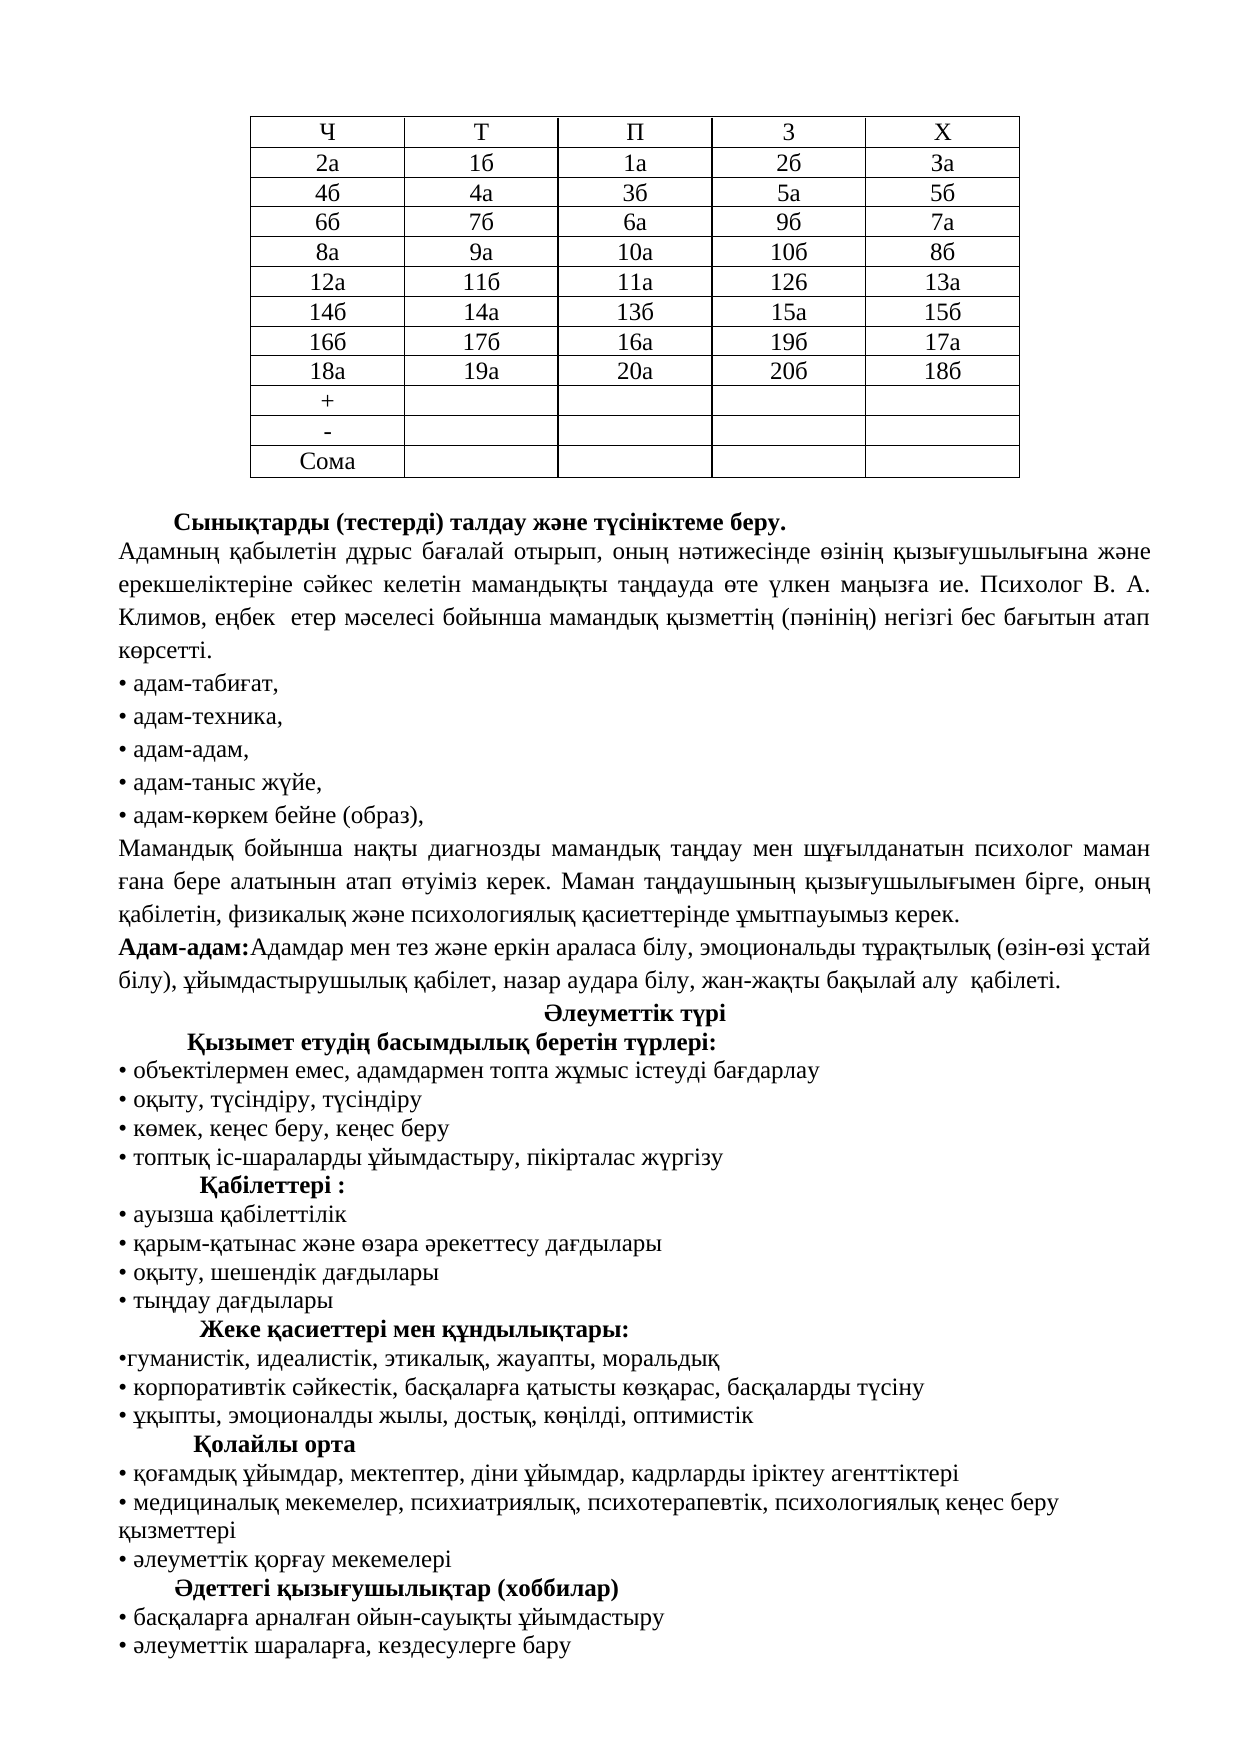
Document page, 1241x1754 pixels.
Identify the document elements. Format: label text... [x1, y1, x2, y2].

table_cell 16б [251, 327, 404, 355]
text • адам-табиғат, [118, 668, 1152, 697]
text Адамның қабылетін дұрыс бағалай отырып, оның нәтижесінде өзінің қызығушылығына және ерекшеліктеріне сәйкес келетін мамандықты таңдауда өте үлкен маңызға ие. Психолог В. А. Климов, еңбек етер мәселесі бойынша мамандық қызметтің (пәнінің) негізгі бес бағытын атап көрсетті. [118, 536, 1152, 664]
text Қолайлы орта [118, 1429, 1152, 1458]
table_cell 13а [866, 267, 1019, 296]
table_cell Сома [251, 446, 404, 477]
table_cell 16а [559, 327, 711, 355]
text • топтық іс-шараларды ұйымдастыру, пікірталас жүргізу [118, 1142, 1152, 1171]
table_cell 20а [559, 356, 711, 385]
table_cell [866, 386, 1019, 415]
table_cell 4а [405, 178, 557, 206]
text • медициналық мекемелер, психиатриялық, психотерапевтік, психологиялық кеңес беру қызметтері [118, 1487, 1152, 1544]
text • оқыту, шешендік дағдылары [118, 1257, 1152, 1286]
table_cell [559, 416, 711, 445]
table_cell [559, 446, 711, 477]
table_cell 1б [405, 148, 557, 177]
text • қоғамдық ұйымдар, мектептер, діни ұйымдар, кадрларды іріктеу агенттіктері [118, 1458, 1152, 1487]
table_cell 3б [559, 178, 711, 206]
text Жеке қасиеттері мен құндылықтары: [118, 1314, 1152, 1343]
table_cell 7а [866, 207, 1019, 236]
table_cell 1а [559, 148, 711, 177]
table_cell 19а [405, 356, 557, 385]
table_header Ч [251, 117, 404, 147]
table_cell - [251, 416, 404, 445]
text • ауызша қабілеттілік [118, 1199, 1152, 1228]
text • тыңдау дағдылары [118, 1286, 1152, 1314]
table_cell 7б [405, 207, 557, 236]
table_cell 10б [713, 237, 865, 266]
text • әлеуметтік шараларға, кездесулерге бару [118, 1631, 1152, 1659]
table_cell 5б [866, 178, 1019, 206]
text • көмек, кеңес беру, кеңес беру [118, 1113, 1152, 1142]
table_cell 17а [866, 327, 1019, 355]
text • объектілермен емес, адамдармен топта жұмыс істеуді бағдарлау [118, 1056, 1152, 1084]
table_cell 14б [251, 297, 404, 326]
text Адам-адам:Адамдар мен тез және еркін араласа білу, эмоциональды тұрақтылық (өзін-өзі ұстай білу), ұйымдастырушылық қабілет, назар аудара білу, жан-жақты бақылай алу қабілеті. [118, 932, 1152, 994]
table_cell 8а [251, 237, 404, 266]
table_cell 9а [405, 237, 557, 266]
text • оқыту, түсіндіру, түсіндіру [118, 1084, 1152, 1113]
table_cell 18б [866, 356, 1019, 385]
table_cell [713, 386, 865, 415]
table_cell [713, 416, 865, 445]
table_cell 5а [713, 178, 865, 206]
text Қабілеттері : [118, 1171, 1152, 1199]
text Әлеуметтік түрі [118, 998, 1152, 1027]
table_header Т [405, 117, 558, 147]
table_cell 126 [713, 267, 865, 296]
table_cell 17б [405, 327, 557, 355]
table_cell 11б [405, 267, 557, 296]
text • адам-таныс жүйе, [118, 767, 1152, 796]
table_cell 11а [559, 267, 711, 296]
table_cell 8б [866, 237, 1019, 266]
table_cell 14а [405, 297, 557, 326]
table_cell 2а [251, 148, 404, 177]
text Сынықтарды (тестерді) талдау және түсініктеме беру. [118, 507, 1152, 536]
table_cell [559, 386, 711, 415]
text Қызымет етудің басымдылық беретін түрлері: [118, 1027, 1152, 1056]
text • адам-техника, [118, 701, 1152, 730]
table_cell 12а [251, 267, 404, 296]
table_cell 18а [251, 356, 404, 385]
table_cell [405, 416, 557, 445]
text • ұқыпты, эмоционалды жылы, достық, көңілді, оптимистік [118, 1401, 1152, 1429]
text •гуманистік, идеалистік, этикалық, жауапты, моральдық [118, 1343, 1152, 1372]
table_cell [866, 416, 1019, 445]
table_cell 2б [713, 148, 865, 177]
table_header 3 [713, 117, 865, 147]
table_cell 20б [713, 356, 865, 385]
table_cell [866, 446, 1019, 477]
table_cell 6а [559, 207, 711, 236]
table_cell 15б [866, 297, 1019, 326]
text • басқаларға арналған ойын-сауықты ұйымдастыру [118, 1602, 1152, 1631]
text • адам-адам, [118, 734, 1152, 763]
text • қарым-қатынас және өзара әрекеттесу дағдылары [118, 1228, 1152, 1257]
table_header X [866, 117, 1019, 147]
text Әдеттегі қызығушылықтар (хоббилар) [118, 1573, 1152, 1602]
table_cell 6б [251, 207, 404, 236]
text • адам-көркем бейне (образ), [118, 800, 1152, 829]
table_cell 13б [559, 297, 711, 326]
table_cell 9б [713, 207, 865, 236]
table_header П [559, 117, 712, 147]
table_cell 19б [713, 327, 865, 355]
table_cell + [251, 386, 404, 415]
table_cell [405, 446, 557, 477]
table_cell [405, 386, 557, 415]
table_cell [713, 446, 865, 477]
table_cell 15а [713, 297, 865, 326]
table_cell За [866, 148, 1019, 177]
table_cell 10а [559, 237, 711, 266]
text Мамандық бойынша нақты диагнозды мамандық таңдау мен шұғылданатын психолог маман ғана бере алатынын атап өтуіміз керек. Маман таңдаушының қызығушылығымен бірге, оның қабілетін, физикалық және психологиялық қасиеттерінде ұмытпауымыз керек. [118, 833, 1152, 928]
text • әлеуметтік қорғау мекемелері [118, 1544, 1152, 1573]
text • корпоративтік сәйкестік, басқаларға қатысты көзқарас, басқаларды түсіну [118, 1372, 1152, 1401]
table_cell 4б [251, 178, 404, 206]
